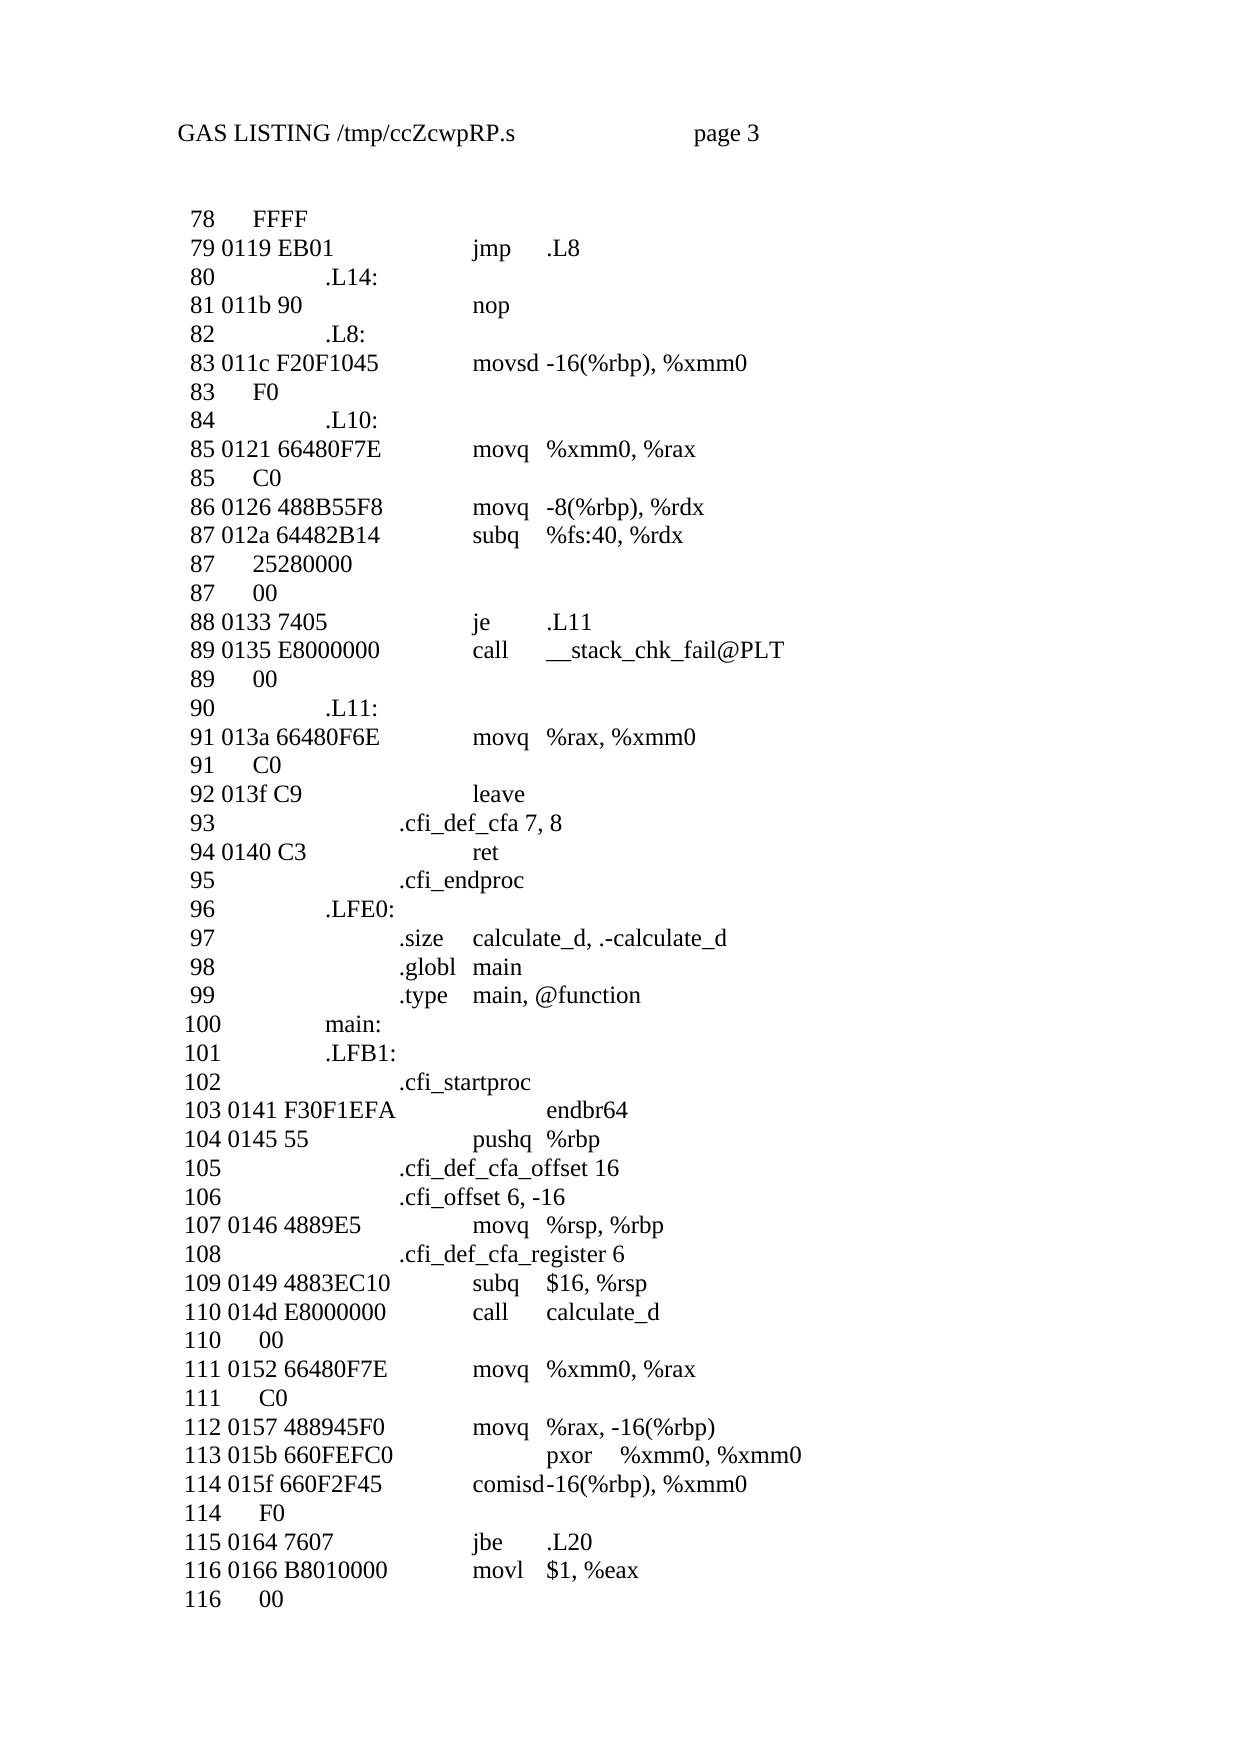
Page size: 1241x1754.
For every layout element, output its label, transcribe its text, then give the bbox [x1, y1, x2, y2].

text 96 .LFE0: [177, 894, 1152, 923]
text 95 .cfi_endproc [177, 866, 1152, 894]
text 112 0157 488945F0 movq %rax, -16(%rbp) [177, 1412, 1152, 1441]
text 109 0149 4883EC10 subq $16, %rsp [177, 1268, 1152, 1297]
text 87 012a 64482B14 subq %fs:40, %rdx [177, 521, 1152, 549]
text 106 .cfi_offset 6, -16 [177, 1182, 1152, 1211]
text GAS LISTING /tmp/ccZcwpRP.s page 3 [177, 118, 1152, 147]
text 115 0164 7607 jbe .L20 [177, 1527, 1152, 1556]
text 87 00 [177, 578, 1152, 607]
text 84 .L10: [177, 406, 1152, 434]
text 97 .size calculate_d, .-calculate_d [177, 923, 1152, 952]
text 85 C0 [177, 463, 1152, 492]
text 94 0140 C3 ret [177, 837, 1152, 866]
text 92 013f C9 leave [177, 779, 1152, 808]
text 108 .cfi_def_cfa_register 6 [177, 1239, 1152, 1268]
text 103 0141 F30F1EFA endbr64 [177, 1096, 1152, 1124]
text 88 0133 7405 je .L11 [177, 607, 1152, 636]
text 99 .type main, @function [177, 981, 1152, 1009]
text 114 015f 660F2F45 comisd -16(%rbp), %xmm0 [177, 1469, 1152, 1498]
text 81 011b 90 nop [177, 291, 1152, 319]
text 79 0119 EB01 jmp .L8 [177, 233, 1152, 262]
text 83 F0 [177, 377, 1152, 406]
text 93 .cfi_def_cfa 7, 8 [177, 808, 1152, 837]
text 80 .L14: [177, 262, 1152, 291]
text 100 main: [177, 1009, 1152, 1038]
text 104 0145 55 pushq %rbp [177, 1124, 1152, 1153]
text 83 011c F20F1045 movsd -16(%rbp), %xmm0 [177, 348, 1152, 377]
text 111 C0 [177, 1383, 1152, 1412]
text 110 014d E8000000 call calculate_d [177, 1297, 1152, 1326]
text 110 00 [177, 1326, 1152, 1354]
text 111 0152 66480F7E movq %xmm0, %rax [177, 1354, 1152, 1383]
text 105 .cfi_def_cfa_offset 16 [177, 1153, 1152, 1182]
text 91 013a 66480F6E movq %rax, %xmm0 [177, 722, 1152, 751]
text 113 015b 660FEFC0 pxor %xmm0, %xmm0 [177, 1441, 1152, 1469]
text 116 00 [177, 1584, 1152, 1613]
text 87 25280000 [177, 549, 1152, 578]
text 107 0146 4889E5 movq %rsp, %rbp [177, 1211, 1152, 1239]
text 85 0121 66480F7E movq %xmm0, %rax [177, 434, 1152, 463]
text 101 .LFB1: [177, 1038, 1152, 1067]
text 82 .L8: [177, 319, 1152, 348]
text 89 0135 E8000000 call __stack_chk_fail@PLT [177, 636, 1152, 664]
text 114 F0 [177, 1498, 1152, 1527]
text 98 .globl main [177, 952, 1152, 981]
text 90 .L11: [177, 693, 1152, 722]
text 78 FFFF [177, 204, 1152, 233]
text 91 C0 [177, 751, 1152, 779]
text 89 00 [177, 664, 1152, 693]
text 102 .cfi_startproc [177, 1067, 1152, 1096]
text 116 0166 B8010000 movl $1, %eax [177, 1556, 1152, 1584]
text 86 0126 488B55F8 movq -8(%rbp), %rdx [177, 492, 1152, 521]
